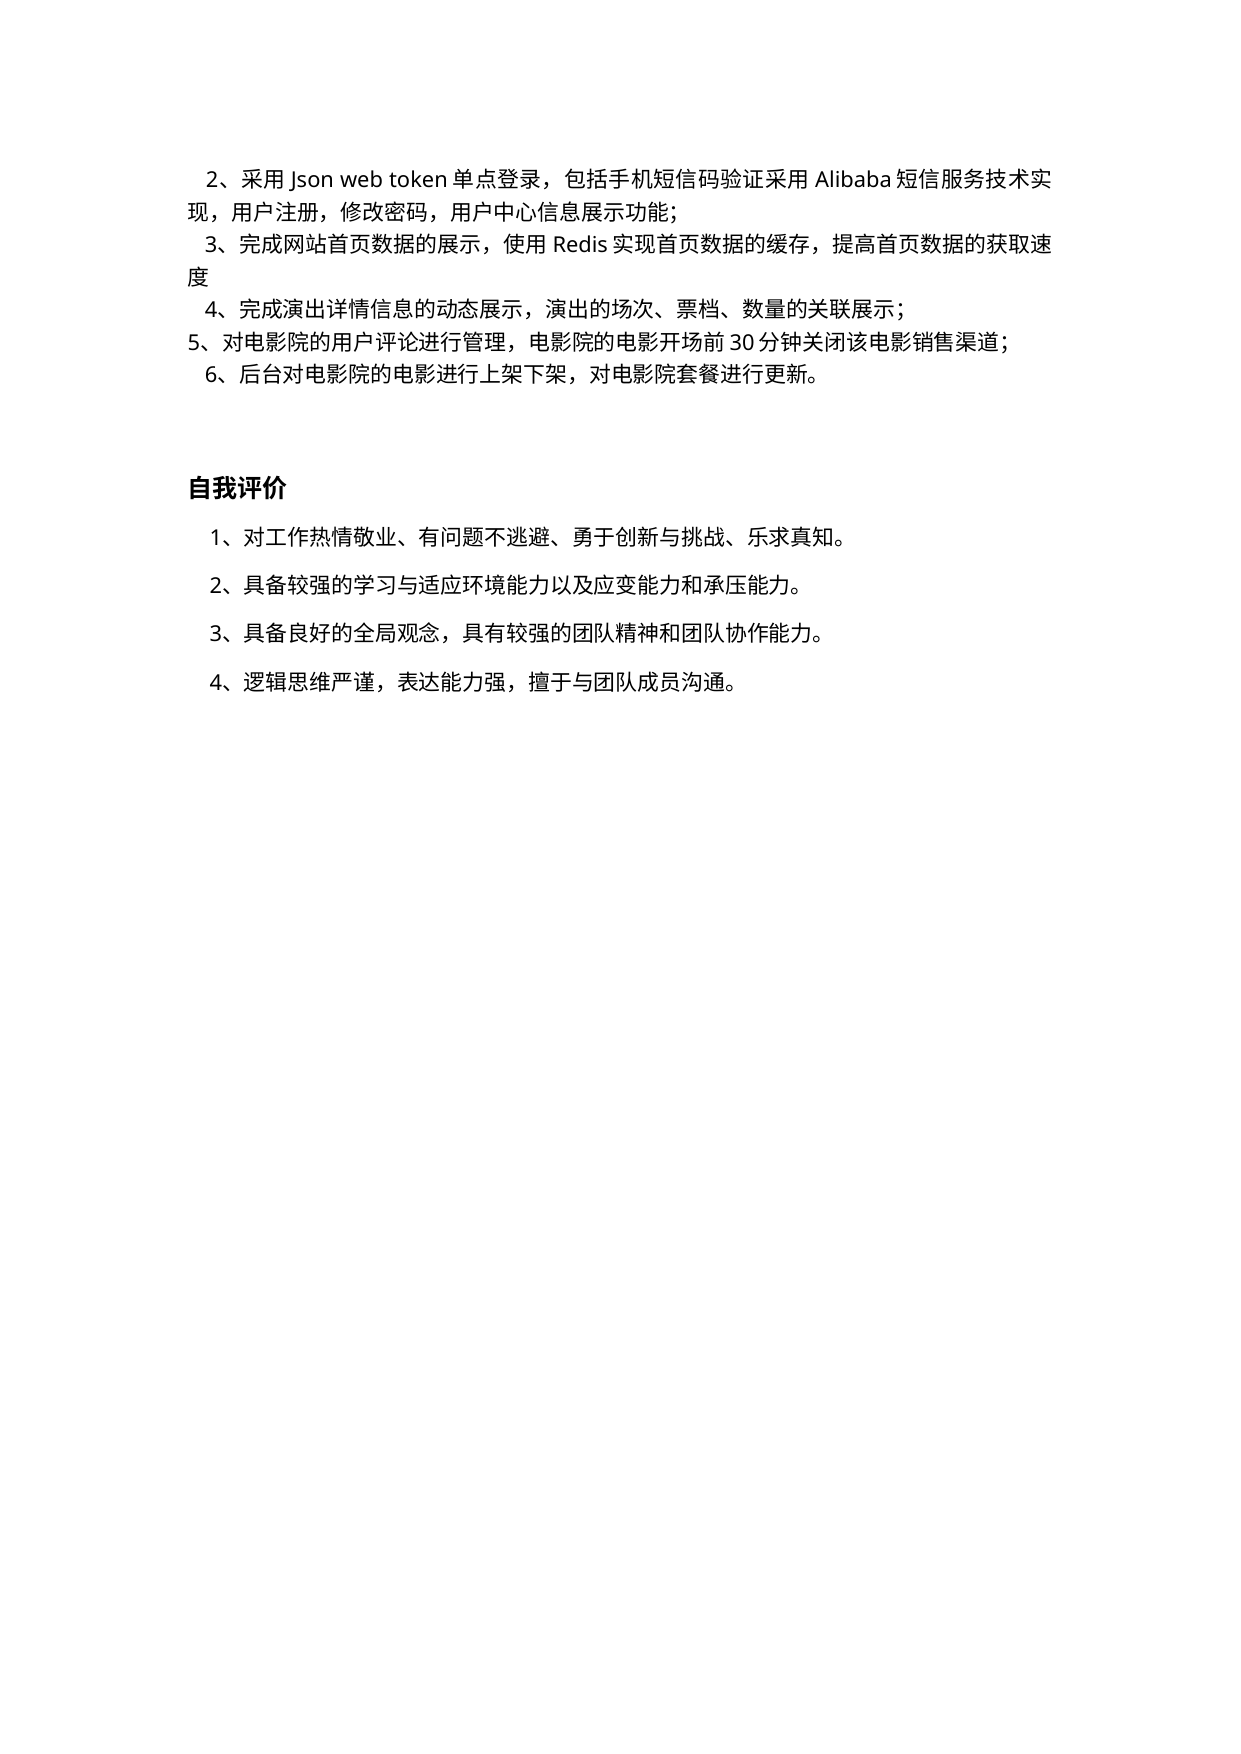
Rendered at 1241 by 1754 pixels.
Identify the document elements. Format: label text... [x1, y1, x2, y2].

text 6、后台对电影院的电影进行上架下架，对电影院套餐进行更新。 [187, 357, 1053, 389]
text 2、具备较强的学习与适应环境能力以及应变能力和承压能力。 [187, 568, 1053, 600]
text 4、逻辑思维严谨，表达能力强，擅于与团队成员沟通。 [187, 664, 1053, 697]
text 2、采用Json web token单点登录，包括手机短信码验证采用Alibaba短信服务技术实现，用户注册，修改密码，用户中心信息展示功能； [187, 162, 1053, 227]
text 1、对工作热情敬业、有问题不逃避、勇于创新与挑战、乐求真知。 [187, 519, 1053, 552]
text 自我评价 [187, 454, 1053, 519]
text 3、完成网站首页数据的展示，使用Redis实现首页数据的缓存，提高首页数据的获取速度 [187, 227, 1053, 292]
text 3、具备良好的全局观念，具有较强的团队精神和团队协作能力。 [187, 616, 1053, 649]
text 4、完成演出详情信息的动态展示，演出的场次、票档、数量的关联展示； [187, 292, 1053, 324]
text 5、对电影院的用户评论进行管理，电影院的电影开场前30分钟关闭该电影销售渠道； [187, 324, 1053, 357]
